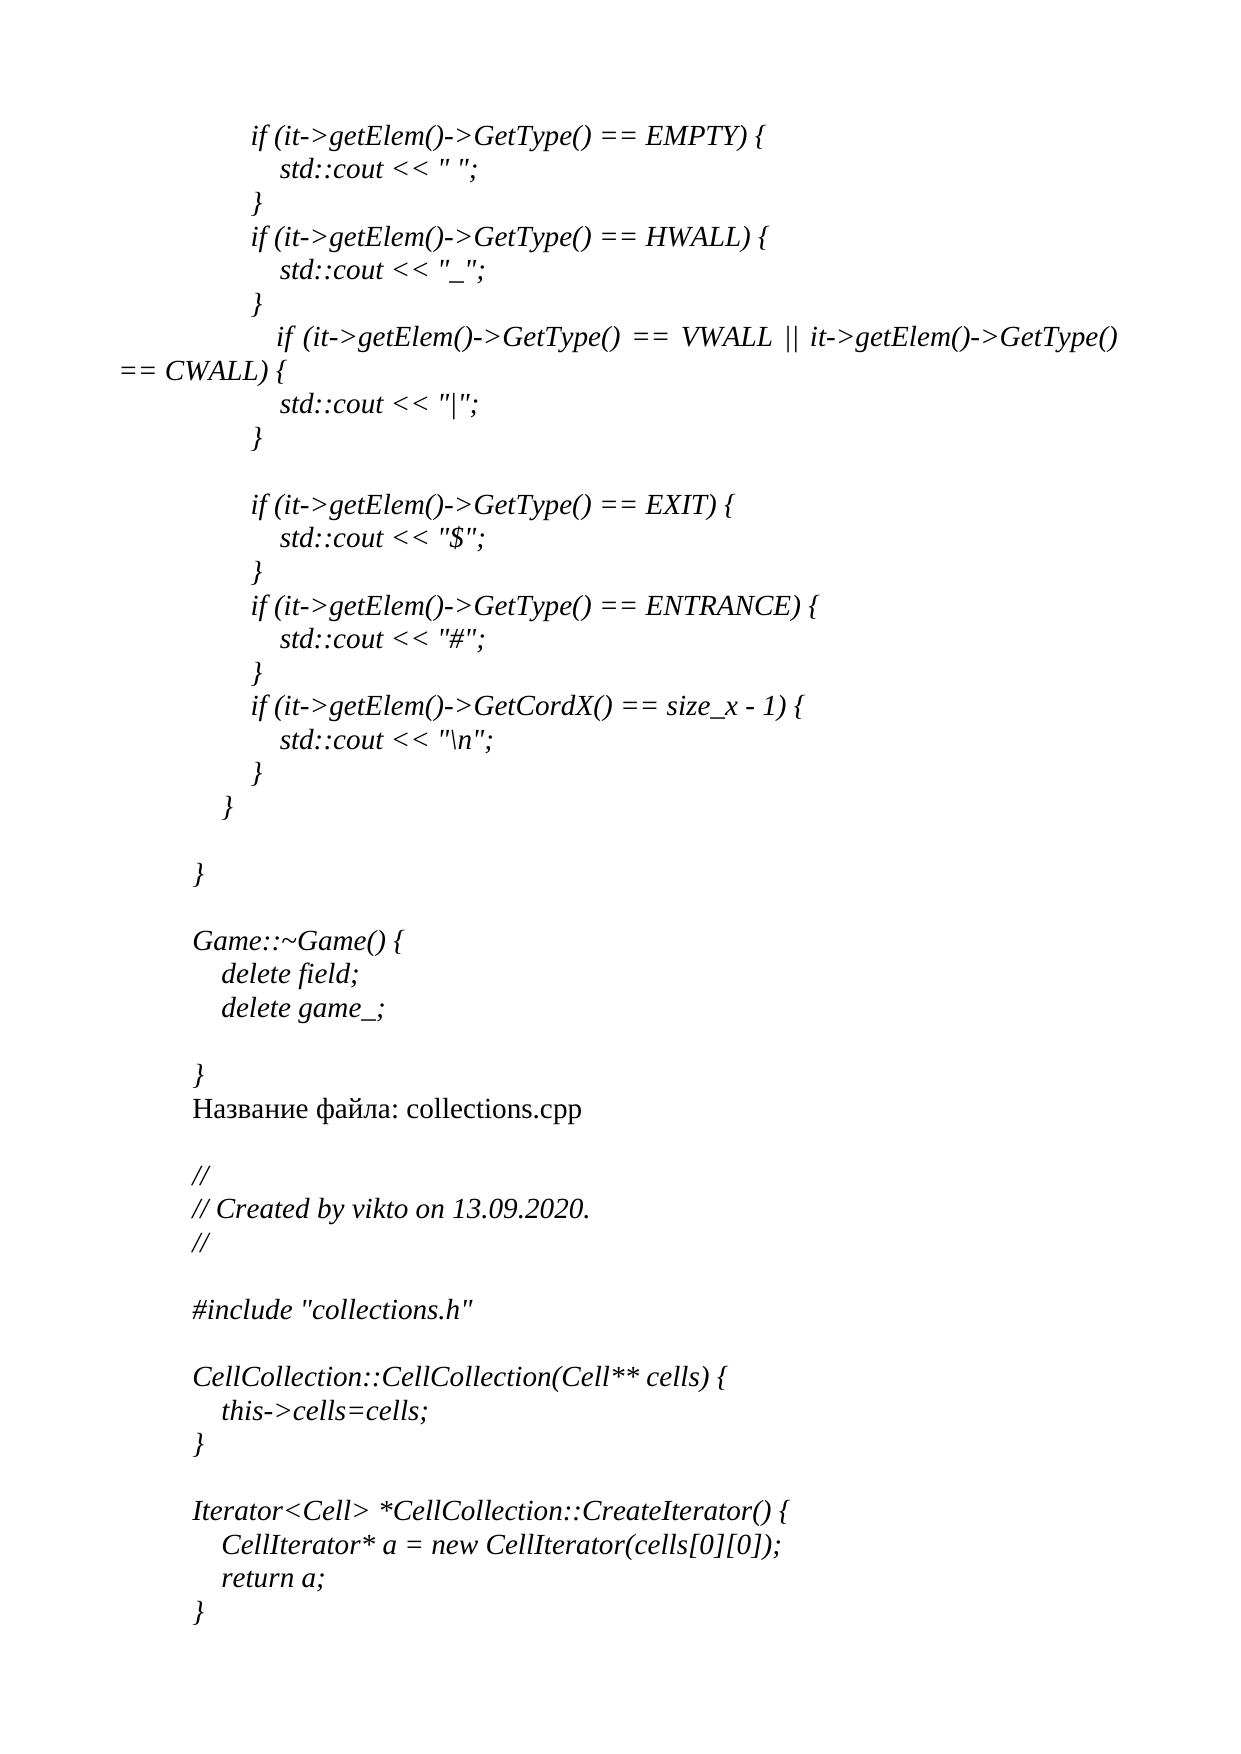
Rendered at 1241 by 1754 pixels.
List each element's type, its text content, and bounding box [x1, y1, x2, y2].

text } [118, 554, 1122, 588]
text // [118, 1158, 1122, 1191]
text if (it->getElem()->GetType() == HWALL) { [118, 219, 1122, 252]
text } [118, 420, 1122, 453]
text CellIterator* a = new CellIterator(cells[0][0]); [118, 1527, 1122, 1560]
text Game::~Game() { [118, 923, 1122, 957]
text std::cout << "#"; [118, 621, 1122, 655]
text delete game_; [118, 990, 1122, 1024]
text } [118, 755, 1122, 789]
text std::cout << "_"; [118, 252, 1122, 286]
text if (it->getElem()->GetType() == ENTRANCE) { [118, 588, 1122, 621]
text } [118, 789, 1122, 822]
text delete field; [118, 957, 1122, 990]
text // [118, 1225, 1122, 1258]
text } [118, 286, 1122, 319]
text Iterator<Cell> *CellCollection::CreateIterator() { [118, 1493, 1122, 1527]
text } [118, 655, 1122, 688]
text std::cout << " "; [118, 152, 1122, 185]
text std::cout << "\n"; [118, 722, 1122, 755]
text if (it->getElem()->GetCordX() == size_x - 1) { [118, 688, 1122, 722]
text Название файла: collections.cpp [118, 1091, 1122, 1124]
text } [118, 856, 1122, 889]
text std::cout << "$"; [118, 521, 1122, 554]
text // Created by vikto on 13.09.2020. [118, 1191, 1122, 1225]
text #include "collections.h" [118, 1292, 1122, 1326]
text } [118, 185, 1122, 219]
text return a; [118, 1560, 1122, 1594]
text if (it->getElem()->GetType() == EXIT) { [118, 487, 1122, 521]
text this->cells=cells; [118, 1393, 1122, 1426]
text } [118, 1426, 1122, 1460]
text } [118, 1057, 1122, 1091]
text } [118, 1594, 1122, 1627]
text CellCollection::CellCollection(Cell** cells) { [118, 1359, 1122, 1393]
text if (it->getElem()->GetType() == EMPTY) { [118, 118, 1122, 152]
text if (it->getElem()->GetType() == VWALL || it->getElem()->GetType() == CWALL) { [118, 319, 1122, 386]
text std::cout << "|"; [118, 386, 1122, 420]
